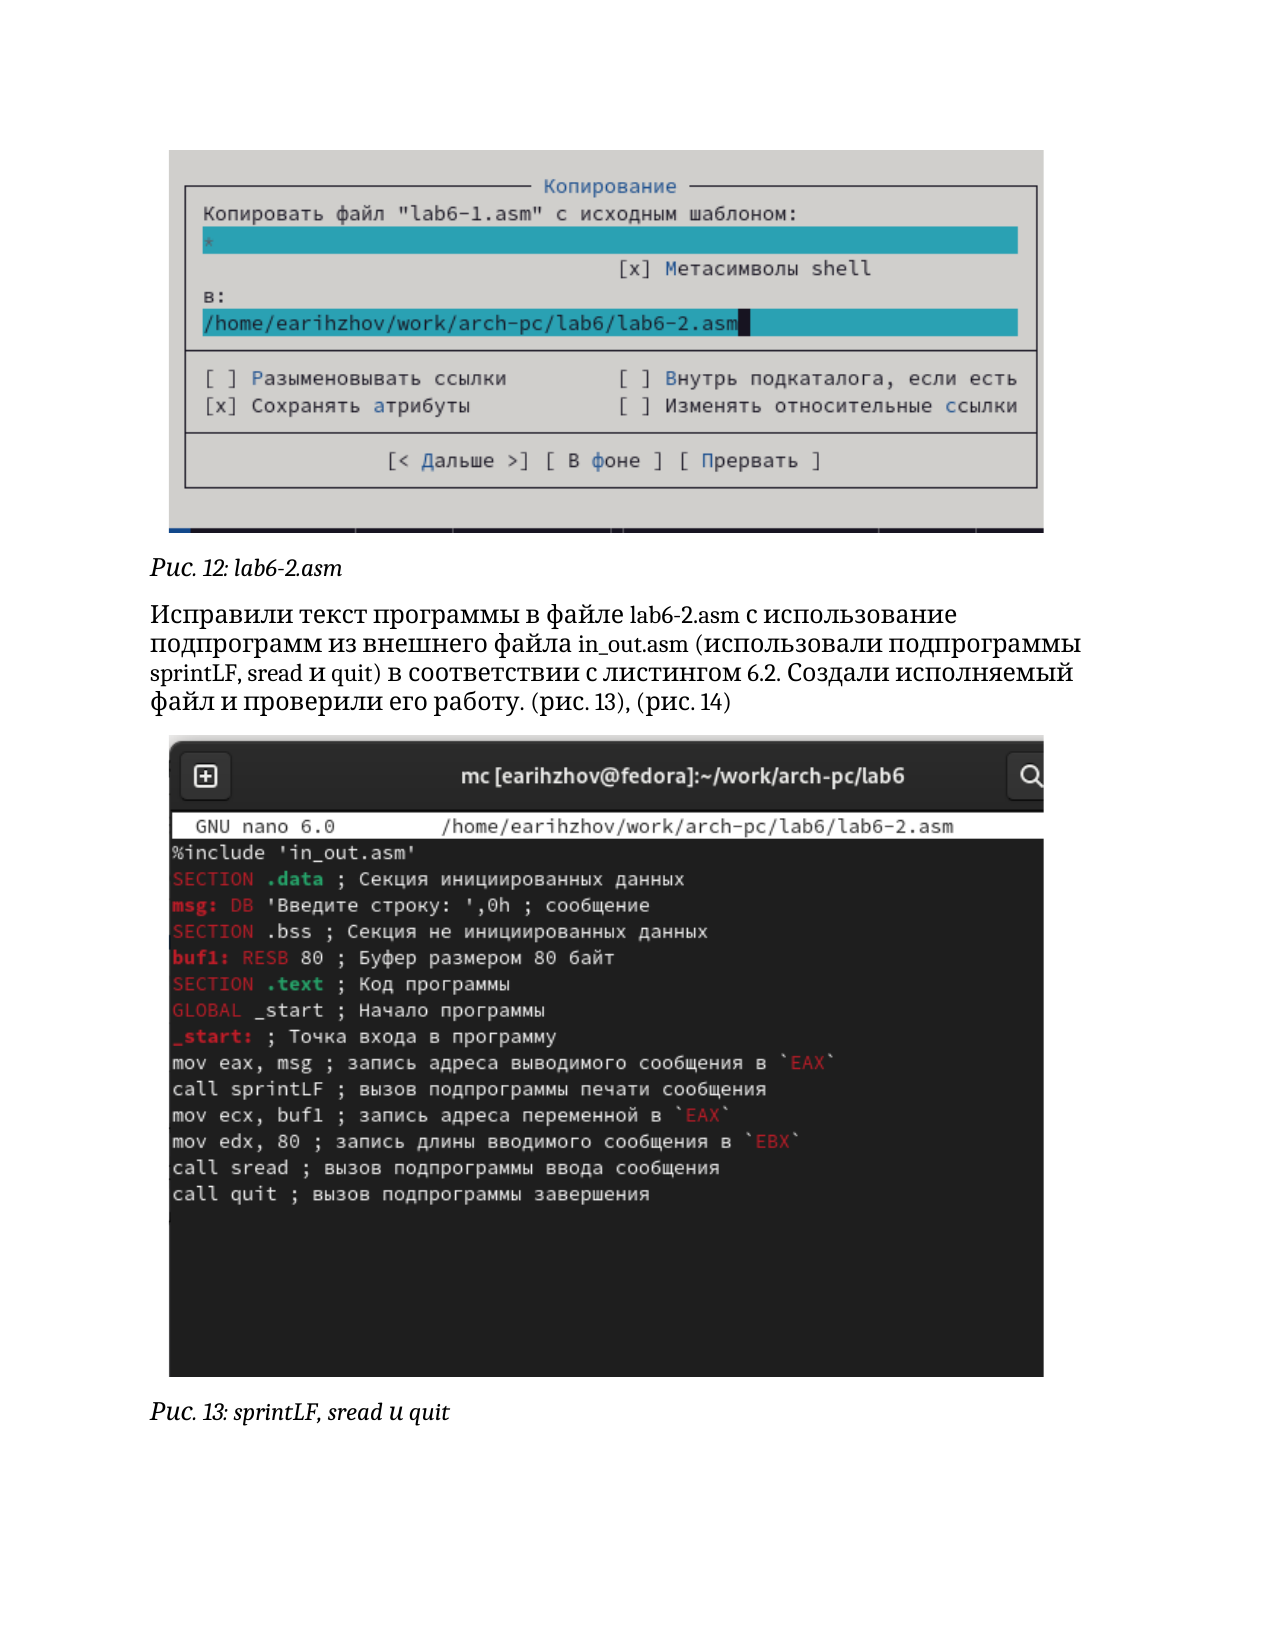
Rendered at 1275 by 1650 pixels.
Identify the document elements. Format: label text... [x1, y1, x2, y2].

text Рис. 12: lab6-2.asm [150, 554, 1125, 582]
text Исправили текст программы в файле lab6-2.asm с использование подпрограмм из внешнего файла in_out.asm (использовали подпрограммы sprintLF, sread и quit) в соответствии с листингом 6.2. Создали исполняемый файл и проверили его работу. (рис. 13), (рис. 14) [150, 601, 1125, 716]
picture [168, 735, 1044, 1377]
picture [168, 150, 1044, 533]
text Рис. 13: sprintLF, sread и quit [150, 1398, 1125, 1427]
